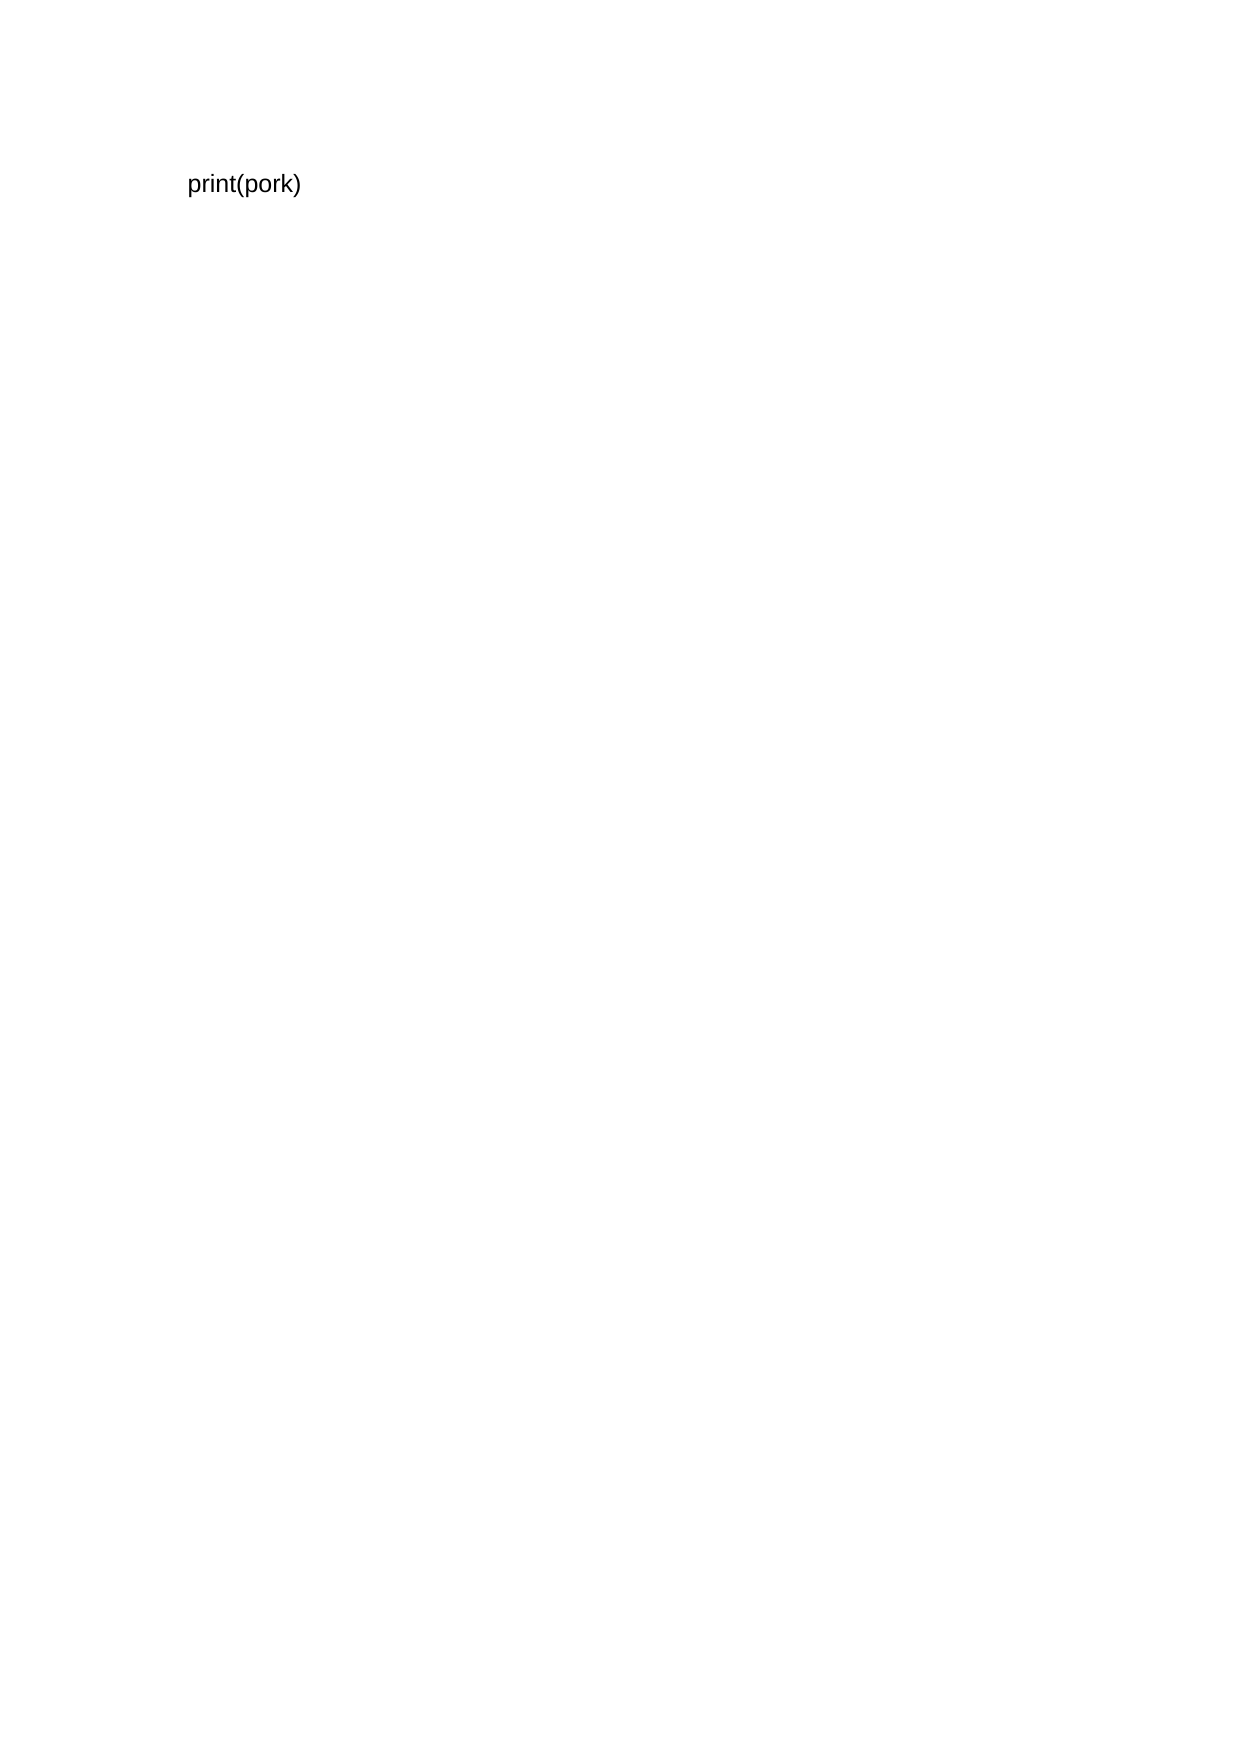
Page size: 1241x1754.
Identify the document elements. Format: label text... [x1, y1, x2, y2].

text print(pork) [187, 164, 1053, 202]
